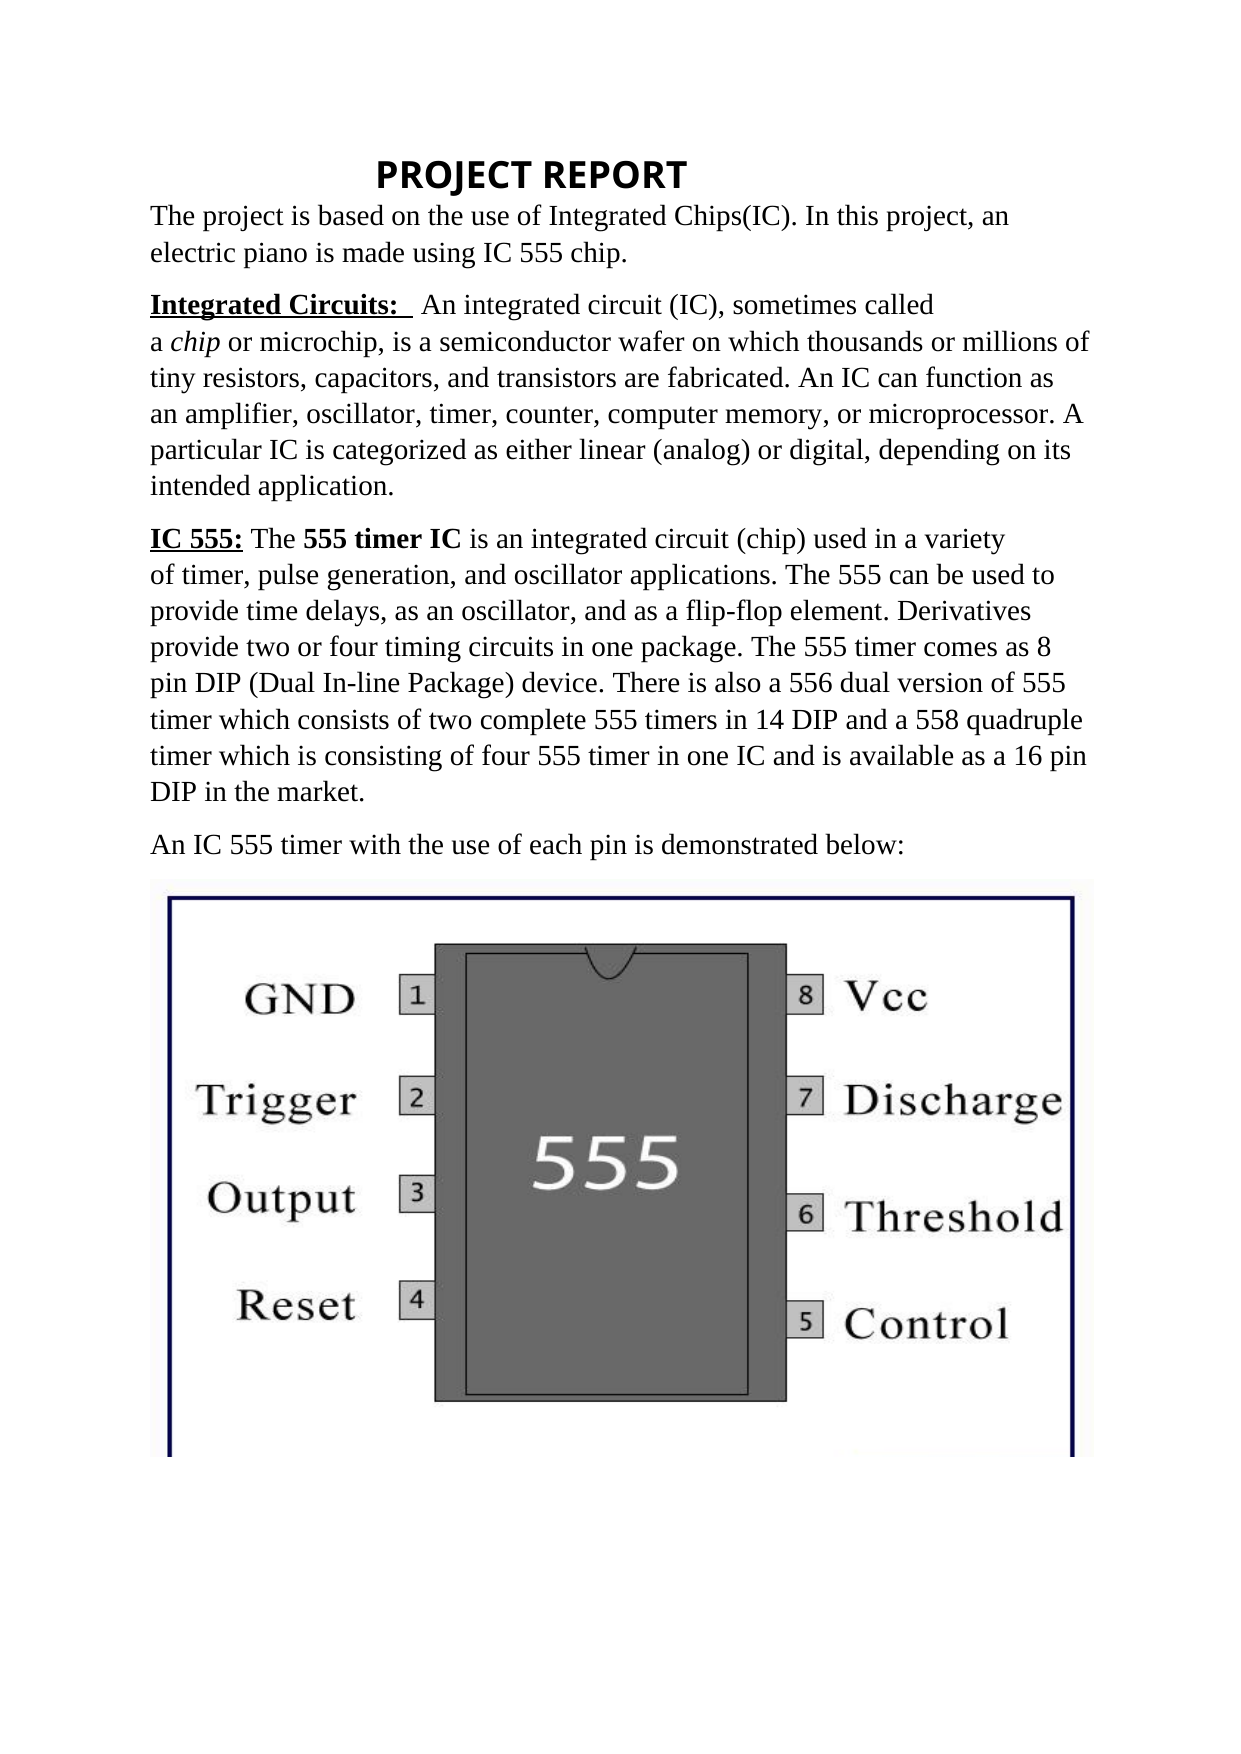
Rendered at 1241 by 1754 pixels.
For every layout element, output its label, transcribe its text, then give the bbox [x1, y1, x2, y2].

picture [150, 879, 1094, 1457]
text IC 555: The 555 timer IC is an integrated circuit (chip) used in a variety of timer, pulse generation, and oscillator applications. The 555 can be used to provide time delays, as an oscillator, and as a flip-flop element. Derivatives provide two or four timing circuits in one package. The 555 timer comes as 8 pin DIP (Dual In-line Package) device. There is also a 556 dual version of 555 timer which consists of two complete 555 timers in 14 DIP and a 558 quadruple timer which is consisting of four 555 timer in one IC and is available as a 16 pin DIP in the market. [150, 521, 1090, 808]
text The project is based on the use of Integrated Chips(IC). In this project, an electric piano is made using IC 555 chip. [150, 198, 1090, 268]
text PROJECT REPORT [300, 150, 1090, 198]
text Integrated Circuits: An integrated circuit (IC), sometimes called a chip or microchip, is a semiconductor wafer on which thousands or millions of tiny resistors, capacitors, and transistors are fabricated. An IC can function as an amplifier, oscillator, timer, counter, computer memory, or microprocessor. A particular IC is categorized as either linear (analog) or digital, depending on its intended application. [150, 287, 1090, 502]
text An IC 555 timer with the use of each pin is demonstrated below: [150, 827, 1090, 860]
